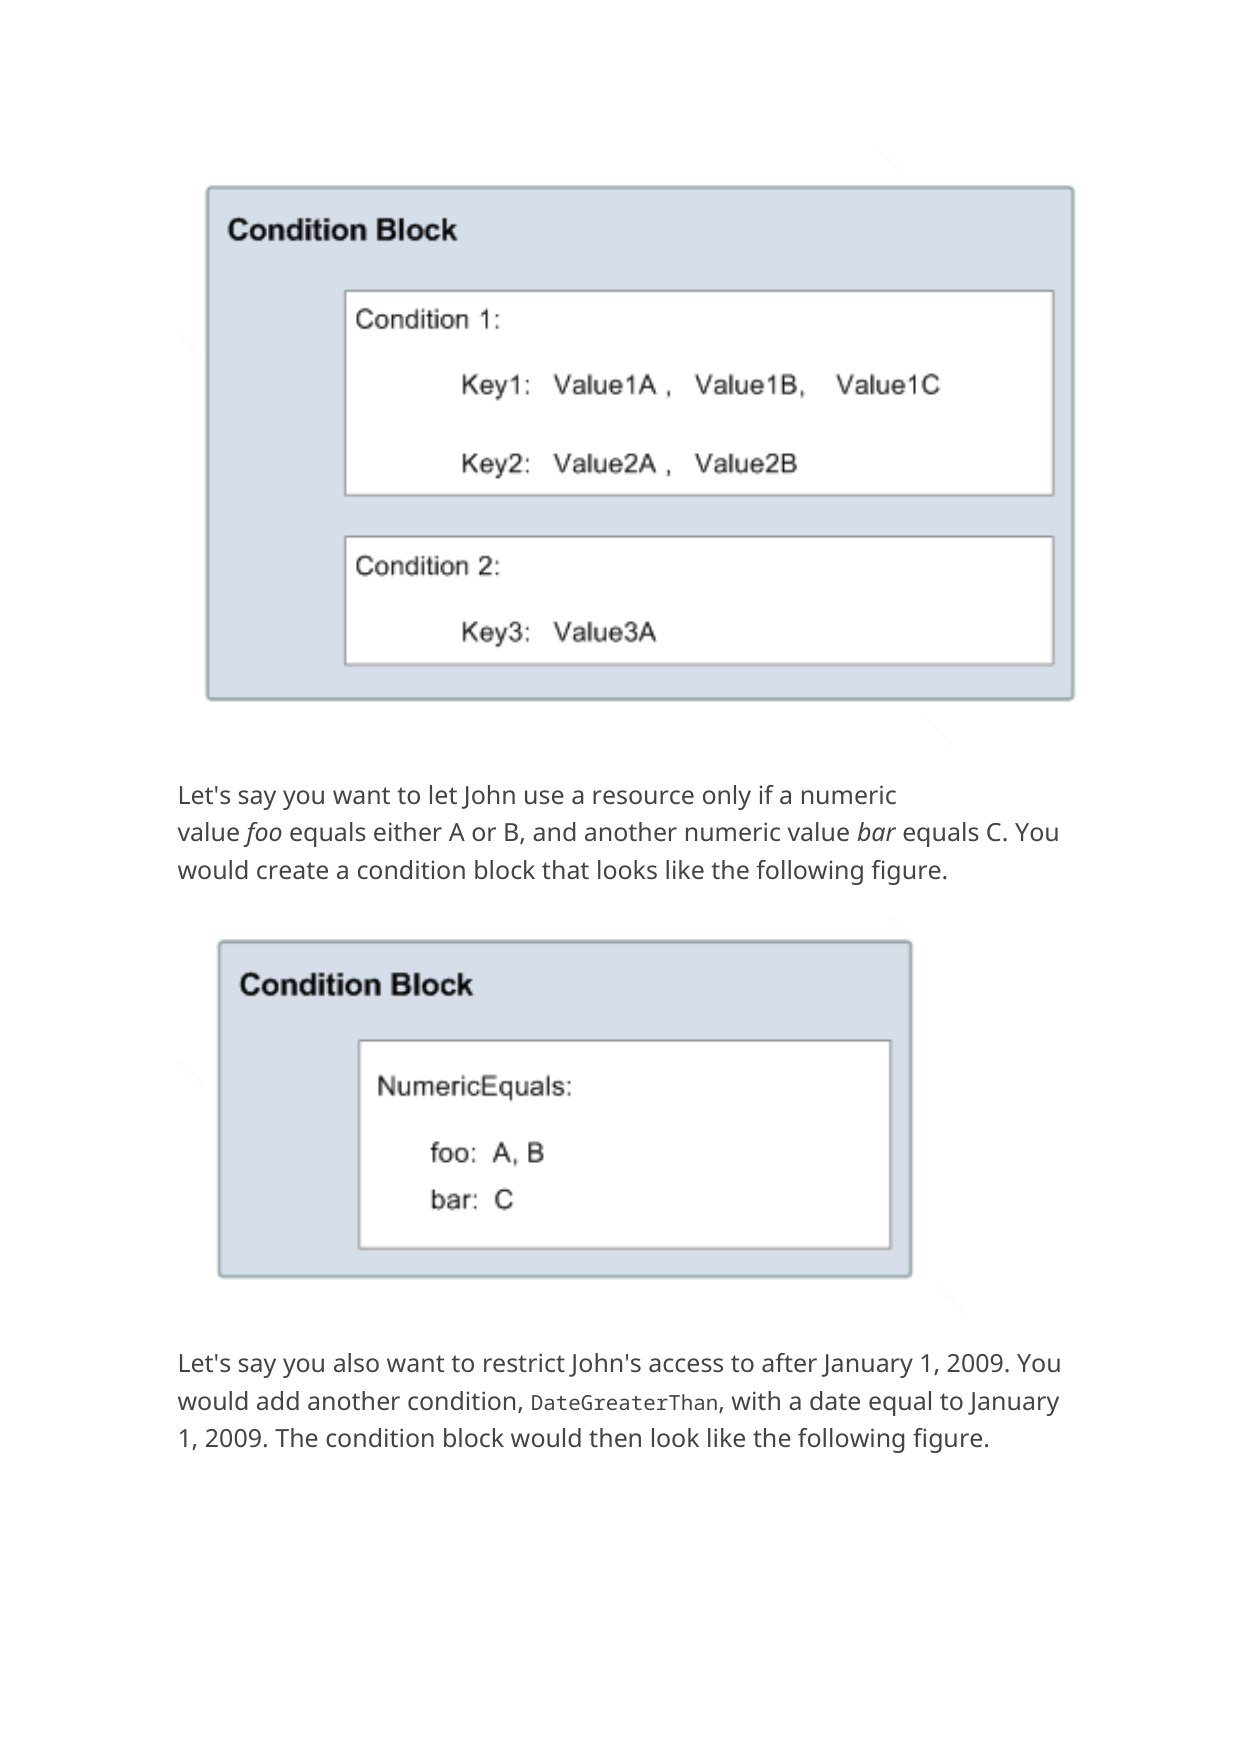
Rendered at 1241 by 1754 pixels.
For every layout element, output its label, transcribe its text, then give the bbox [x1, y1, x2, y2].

text Let's say you want to let John use a resource only if a numeric value foo equals either A or B, and another numeric value bar equals C. You would create a condition block that looks like the following figure. [177, 774, 1063, 887]
picture [177, 915, 1241, 1313]
text Let's say you also want to restrict John's access to after January 1, 2009. You would add another condition, DateGreaterThan, with a date equal to January 1, 2009. The condition block would then look like the following figure. [177, 1342, 1063, 1455]
picture [177, 147, 1241, 745]
